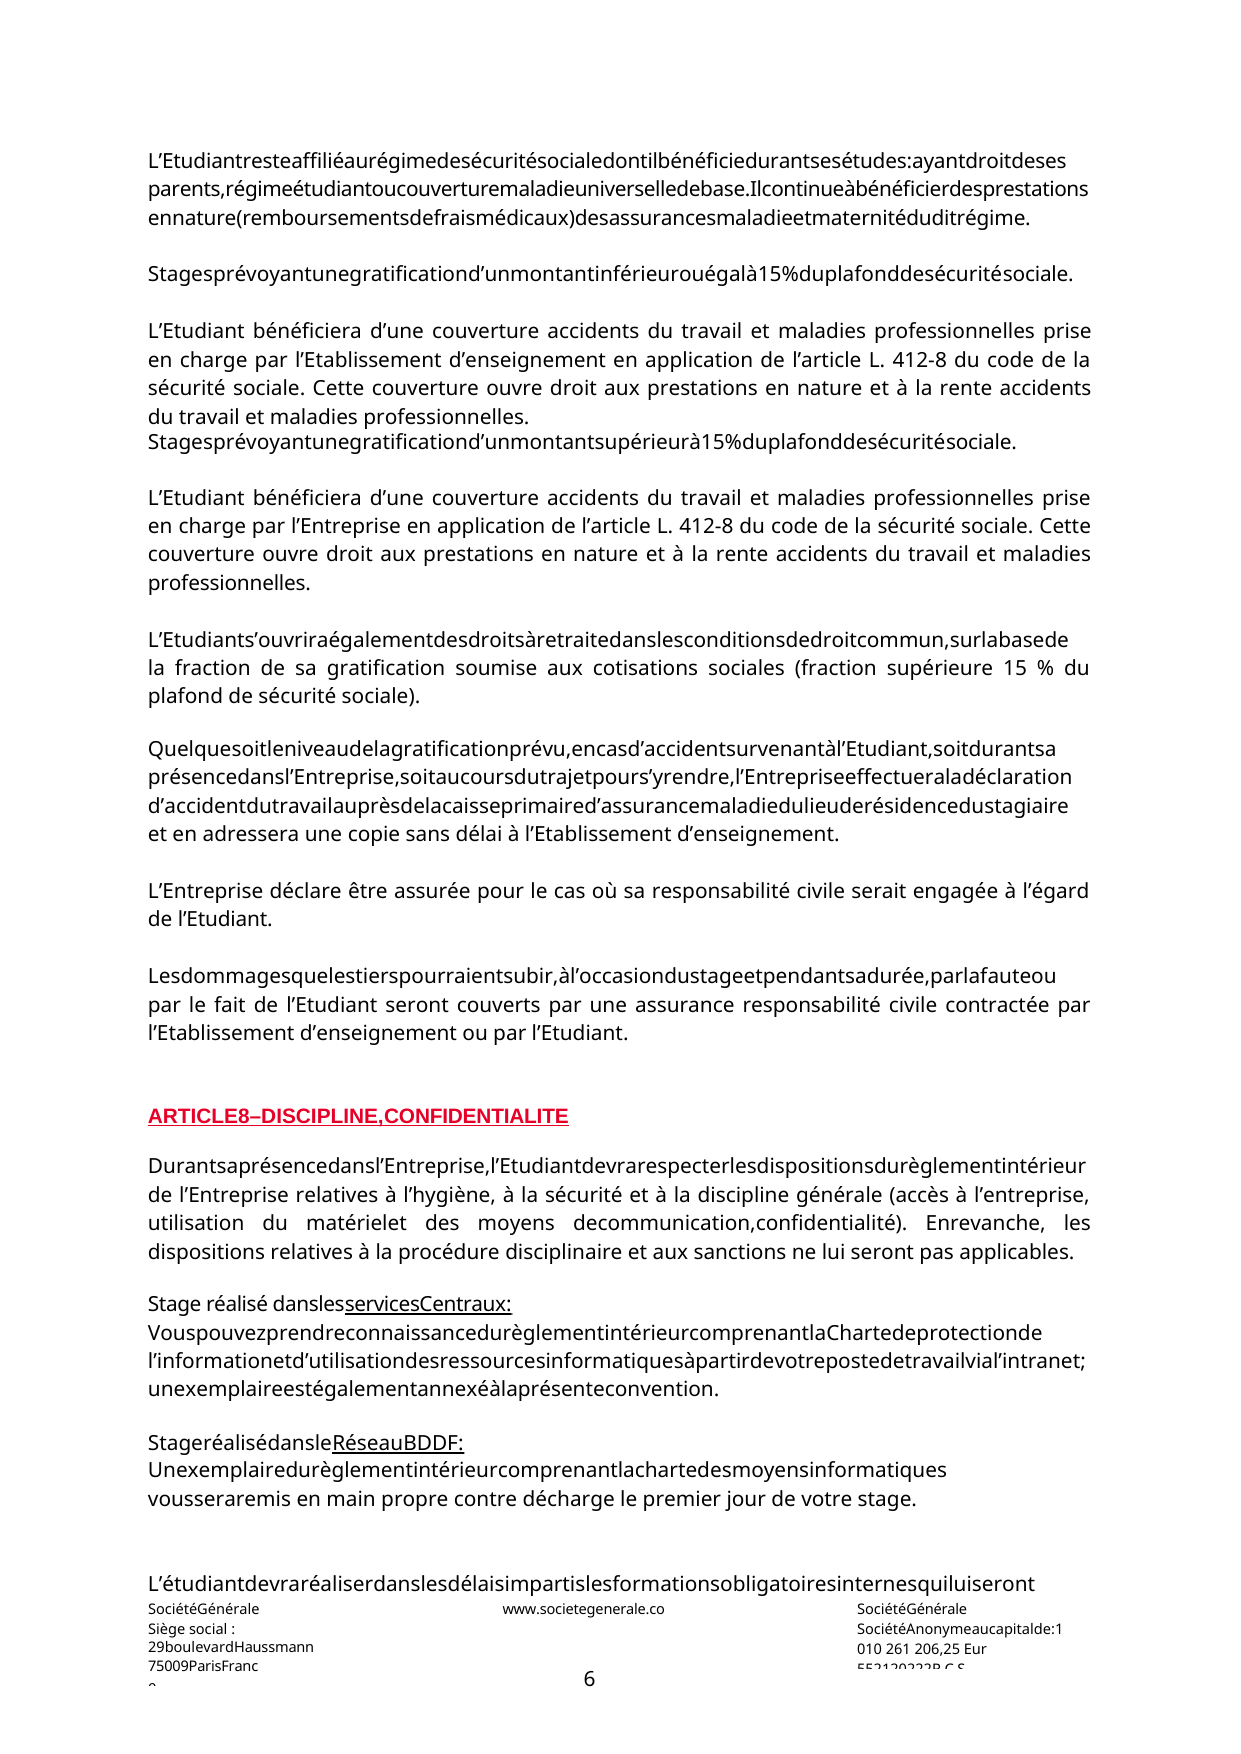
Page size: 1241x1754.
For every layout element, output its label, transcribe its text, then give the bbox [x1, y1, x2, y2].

text Stagesprévoyantunegratificationd’unmontantsupérieurà15%duplafonddesécuritésociale. [148, 430, 1122, 454]
text L’Etudiants’ouvriraégalementdesdroitsàretraitedanslesconditionsdedroitcommun,surlabasede la fraction de sa gratification soumise aux cotisations sociales (fraction supérieure 15 % du plafond de sécurité sociale). [148, 625, 1092, 710]
text Unexemplairedurèglementintérieurcomprenantlachartedesmoyensinformatiques vousseraremis en main propre contre décharge le premier jour de votre stage. [148, 1455, 1095, 1512]
text Lesdommagesquelestierspourraientsubir,àl’occasiondustageetpendantsadurée,parlafauteou par le fait de l’Etudiant seront couverts par une assurance responsabilité civile contractée par l’Etablissement d’enseignement ou par l’Etudiant. [148, 962, 1092, 1047]
text Quelquesoitleniveaudelagratificationprévu,encasd’accidentsurvenantàl’Etudiant,soitdurantsa présencedansl’Entreprise,soitaucoursdutrajetpours’yrendre,l’Entrepriseeffectueraladéclaration d’accidentdutravailauprèsdelacaisseprimaired’assurancemaladiedulieuderésidencedustagiaire et en adressera une copie sans délai à l’Etablissement d’enseignement. [148, 734, 1092, 848]
text Stage réalisé danslesservicesCentraux: [148, 1289, 1122, 1318]
subtitle ARTICLE8–DISCIPLINE,CONFIDENTIALITE [148, 1104, 1122, 1128]
text L’étudiantdevraréaliserdanslesdélaisimpartislesformationsobligatoiresinternesquiluiseront adressées. [148, 1569, 1122, 1598]
text Durantsaprésencedansl’Entreprise,l’Etudiantdevrarespecterlesdispositionsdurèglementintérieur de l’Entreprise relatives à l’hygiène, à la sécurité et à la discipline générale (accès à l’entreprise, utilisation du matérielet des moyens decommunication,confidentialité). Enrevanche, les dispositions relatives à la procédure disciplinaire et aux sanctions ne lui seront pas applicables. [148, 1152, 1092, 1265]
text L’Etudiant bénéficiera d’une couverture accidents du travail et maladies professionnelles prise en charge par l’Entreprise en application de l’article L. 412-8 du code de la sécurité sociale. Cette couverture ouvre droit aux prestations en nature et à la rente accidents du travail et maladies professionnelles. [148, 483, 1092, 596]
text L’Etudiantresteaffiliéaurégimedesécuritésocialedontilbénéficiedurantsesétudes:ayantdroitdeses parents,régimeétudiantoucouverturemaladieuniverselledebase.Ilcontinueàbénéficierdesprestations ennature(remboursementsdefraismédicaux)desassurancesmaladieetmaternitéduditrégime. [148, 146, 1093, 231]
text Stagesprévoyantunegratificationd’unmontantinférieurouégalà15%duplafonddesécuritésociale. [148, 259, 1122, 288]
text StageréalisédansleRéseauBDDF: [148, 1432, 1122, 1455]
text L’Etudiant bénéficiera d’une couverture accidents du travail et maladies professionnelles prise en charge par l’Etablissement d’enseignement en application de l’article L. 412-8 du code de la sécurité sociale. Cette couverture ouvre droit aux prestations en nature et à la rente accidents du travail et maladies professionnelles. [148, 316, 1092, 430]
text L’Entreprise déclare être assurée pour le cas où sa responsabilité civile serait engagée à l’égard de l’Etudiant. [148, 876, 1092, 933]
text VouspouvezprendreconnaissancedurèglementintérieurcomprenantlaChartedeprotectionde l’informationetd’utilisationdesressourcesinformatiquesàpartirdevotrepostedetravailvial’intranet; unexemplaireestégalementannexéàlaprésenteconvention. [148, 1318, 1095, 1403]
